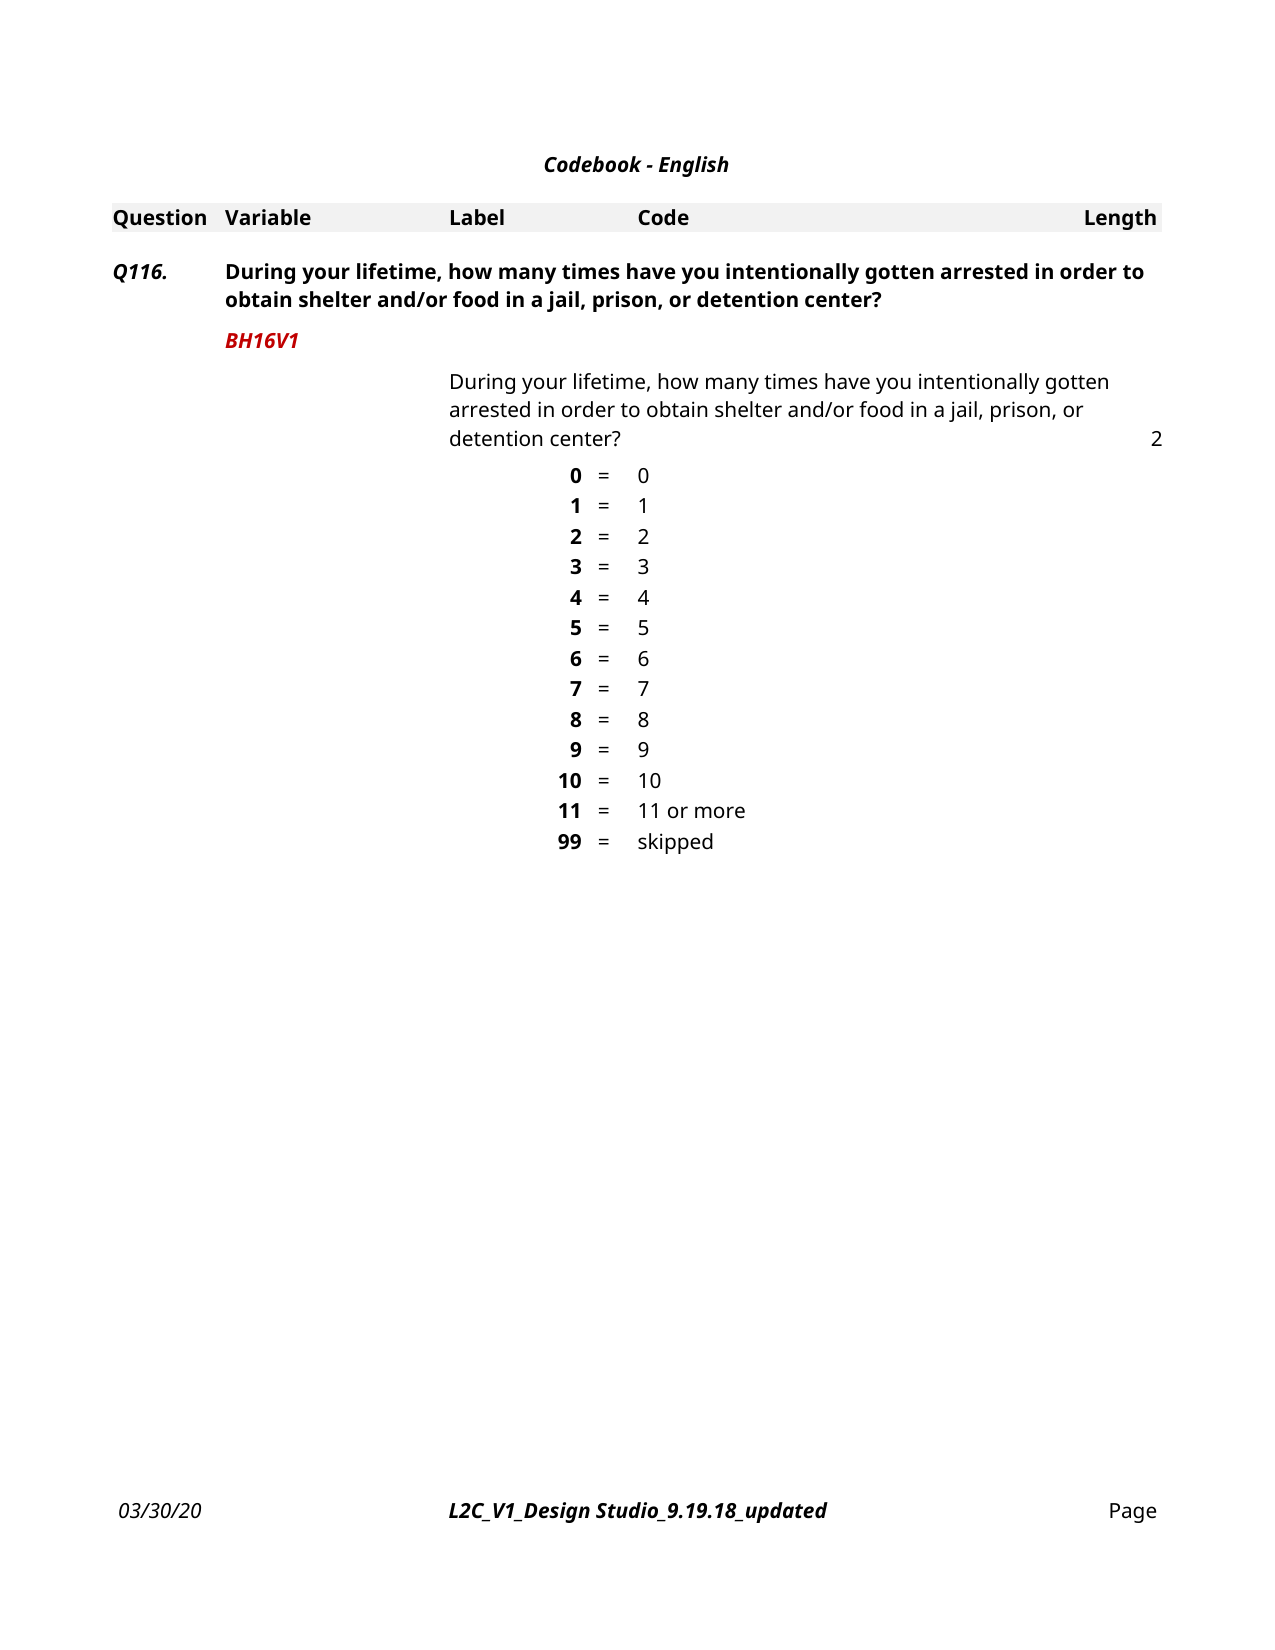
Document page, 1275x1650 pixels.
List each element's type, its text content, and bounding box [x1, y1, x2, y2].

text 6 = 6 [112, 644, 1162, 672]
text BH16V1 [225, 326, 1162, 355]
text 10 = 10 [112, 766, 1162, 794]
text 0 = 0 [112, 461, 1162, 489]
text 8 = 8 [112, 705, 1162, 733]
text 2 = 2 [112, 522, 1162, 550]
text 1 = 1 [112, 491, 1162, 520]
text During your lifetime, how many times have you intentionally gotten arrested in order to obtain shelter and/or food in a jail, prison, or detention center? 2 [225, 367, 1162, 452]
text Q116. During your lifetime, how many times have you intentionally gotten arrested in order to obtain shelter and/or food in a jail, prison, or detention center? [112, 257, 1162, 314]
text 4 = 4 [112, 583, 1162, 611]
text 99 = skipped [112, 827, 1162, 856]
text 11 = 11 or more [112, 797, 1162, 825]
text 7 = 7 [112, 674, 1162, 703]
text 9 = 9 [112, 736, 1162, 764]
text 3 = 3 [112, 552, 1162, 581]
text 5 = 5 [112, 613, 1162, 642]
